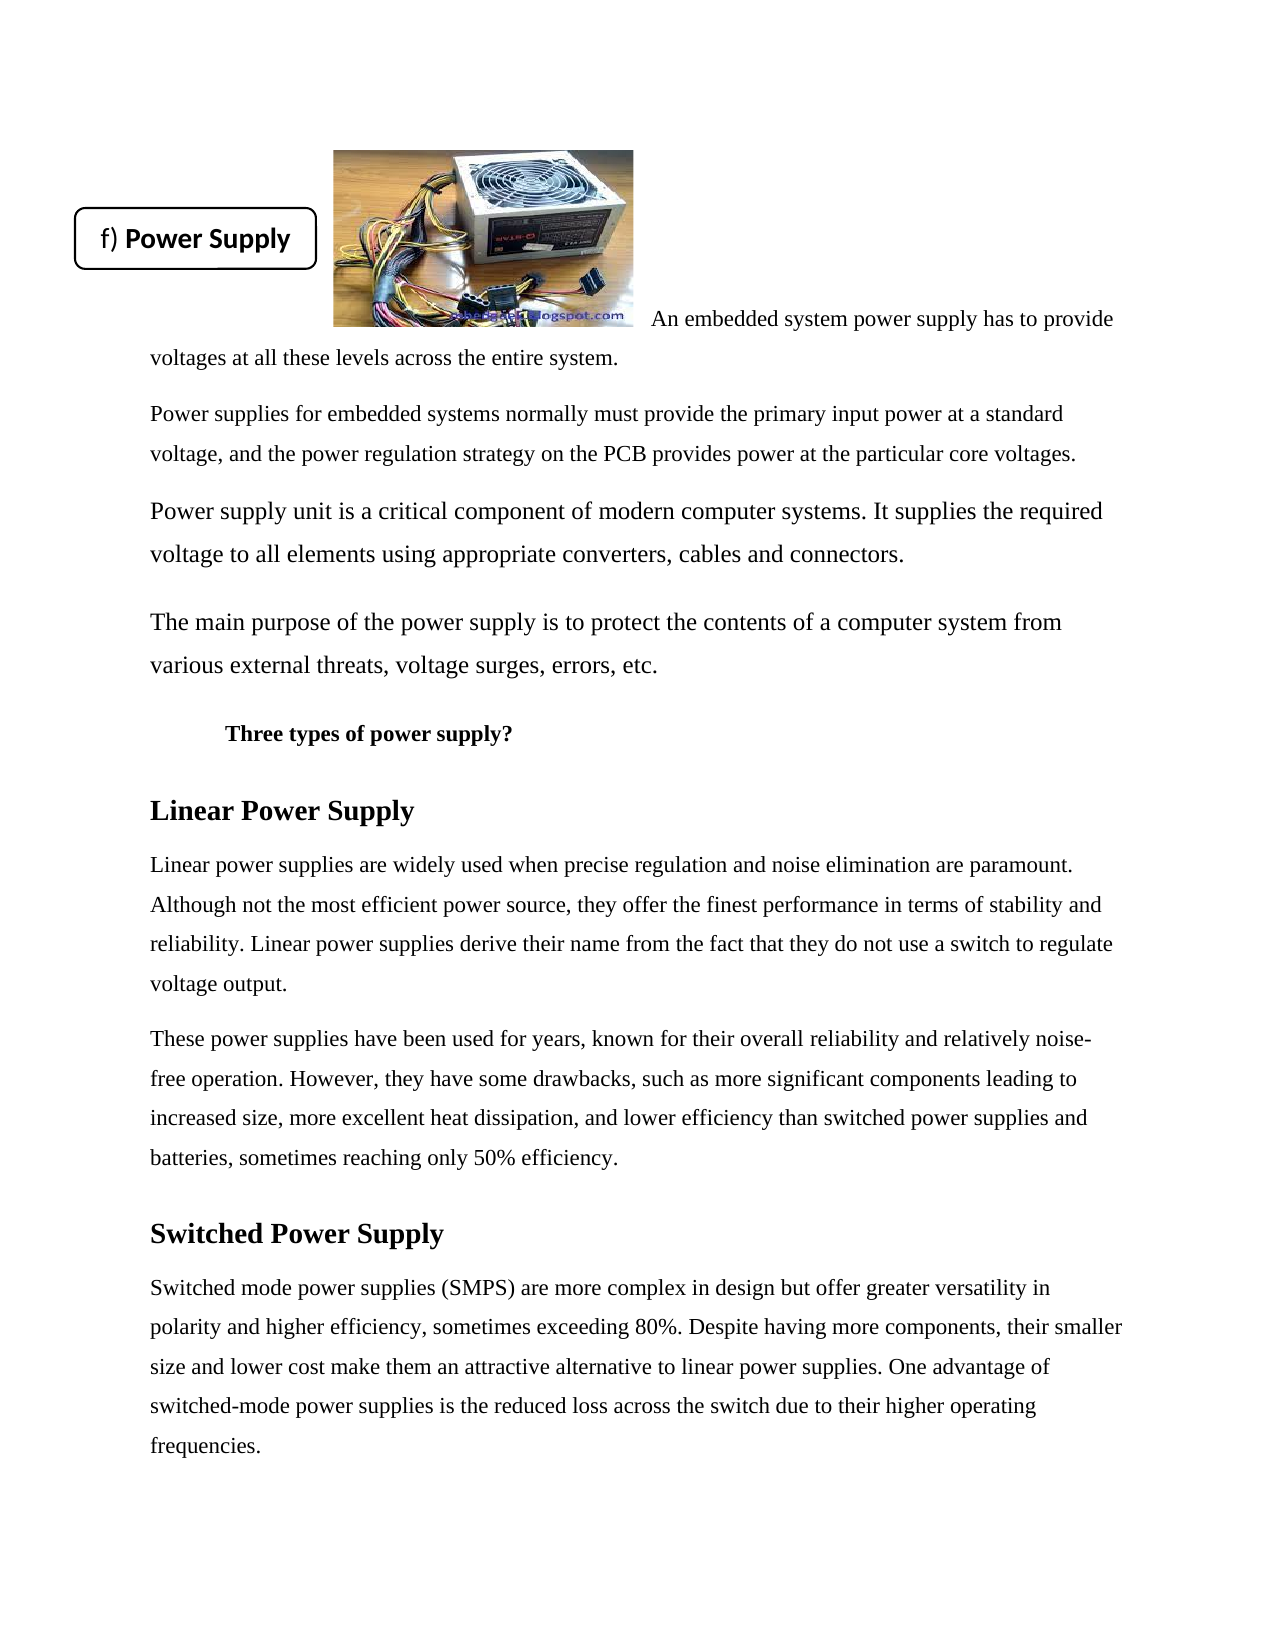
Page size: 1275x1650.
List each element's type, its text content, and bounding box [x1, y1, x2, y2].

text An embedded system power supply has to provide voltages at all these levels across the entire system. [150, 150, 1125, 371]
text Linear power supplies are widely used when precise regulation and noise elimination are paramount. Although not the most efficient power source, they offer the finest performance in terms of stability and reliability. Linear power supplies derive their name from the fact that they do not use a switch to regulate voltage output. [150, 852, 1125, 996]
text These power supplies have been used for years, known for their overall reliability and relatively noise-free operation. However, they have some drawbacks, such as more significant components leading to increased size, more excellent heat dissipation, and lower efficiency than switched power supplies and batteries, sometimes reaching only 50% efficiency. [150, 1025, 1125, 1170]
list Three types of power supply? [187, 719, 1125, 747]
text Power supply unit is a critical component of modern computer systems. It supplies the required voltage to all elements using appropriate converters, cables and connectors. [150, 496, 1125, 568]
subtitle Switched Power Supply [150, 1216, 1125, 1249]
text Switched mode power supplies (SMPS) are more complex in design but offer greater versatility in polarity and higher efficiency, sometimes exceeding 80%. Despite having more components, their smaller size and lower cost make them an attractive alternative to linear power supplies. One advantage of switched-mode power supplies is the reduced loss across the switch due to their higher operating frequencies. [150, 1274, 1125, 1458]
picture [333, 150, 634, 327]
text The main purpose of the power supply is to protect the contents of a computer system from various external threats, voltage surges, errors, etc. [150, 607, 1125, 679]
text Power supplies for embedded systems normally must provide the primary input power at a standard voltage, and the power regulation strategy on the PCB provides power at the particular core voltages. [150, 401, 1125, 466]
subtitle Linear Power Supply [150, 793, 1125, 827]
